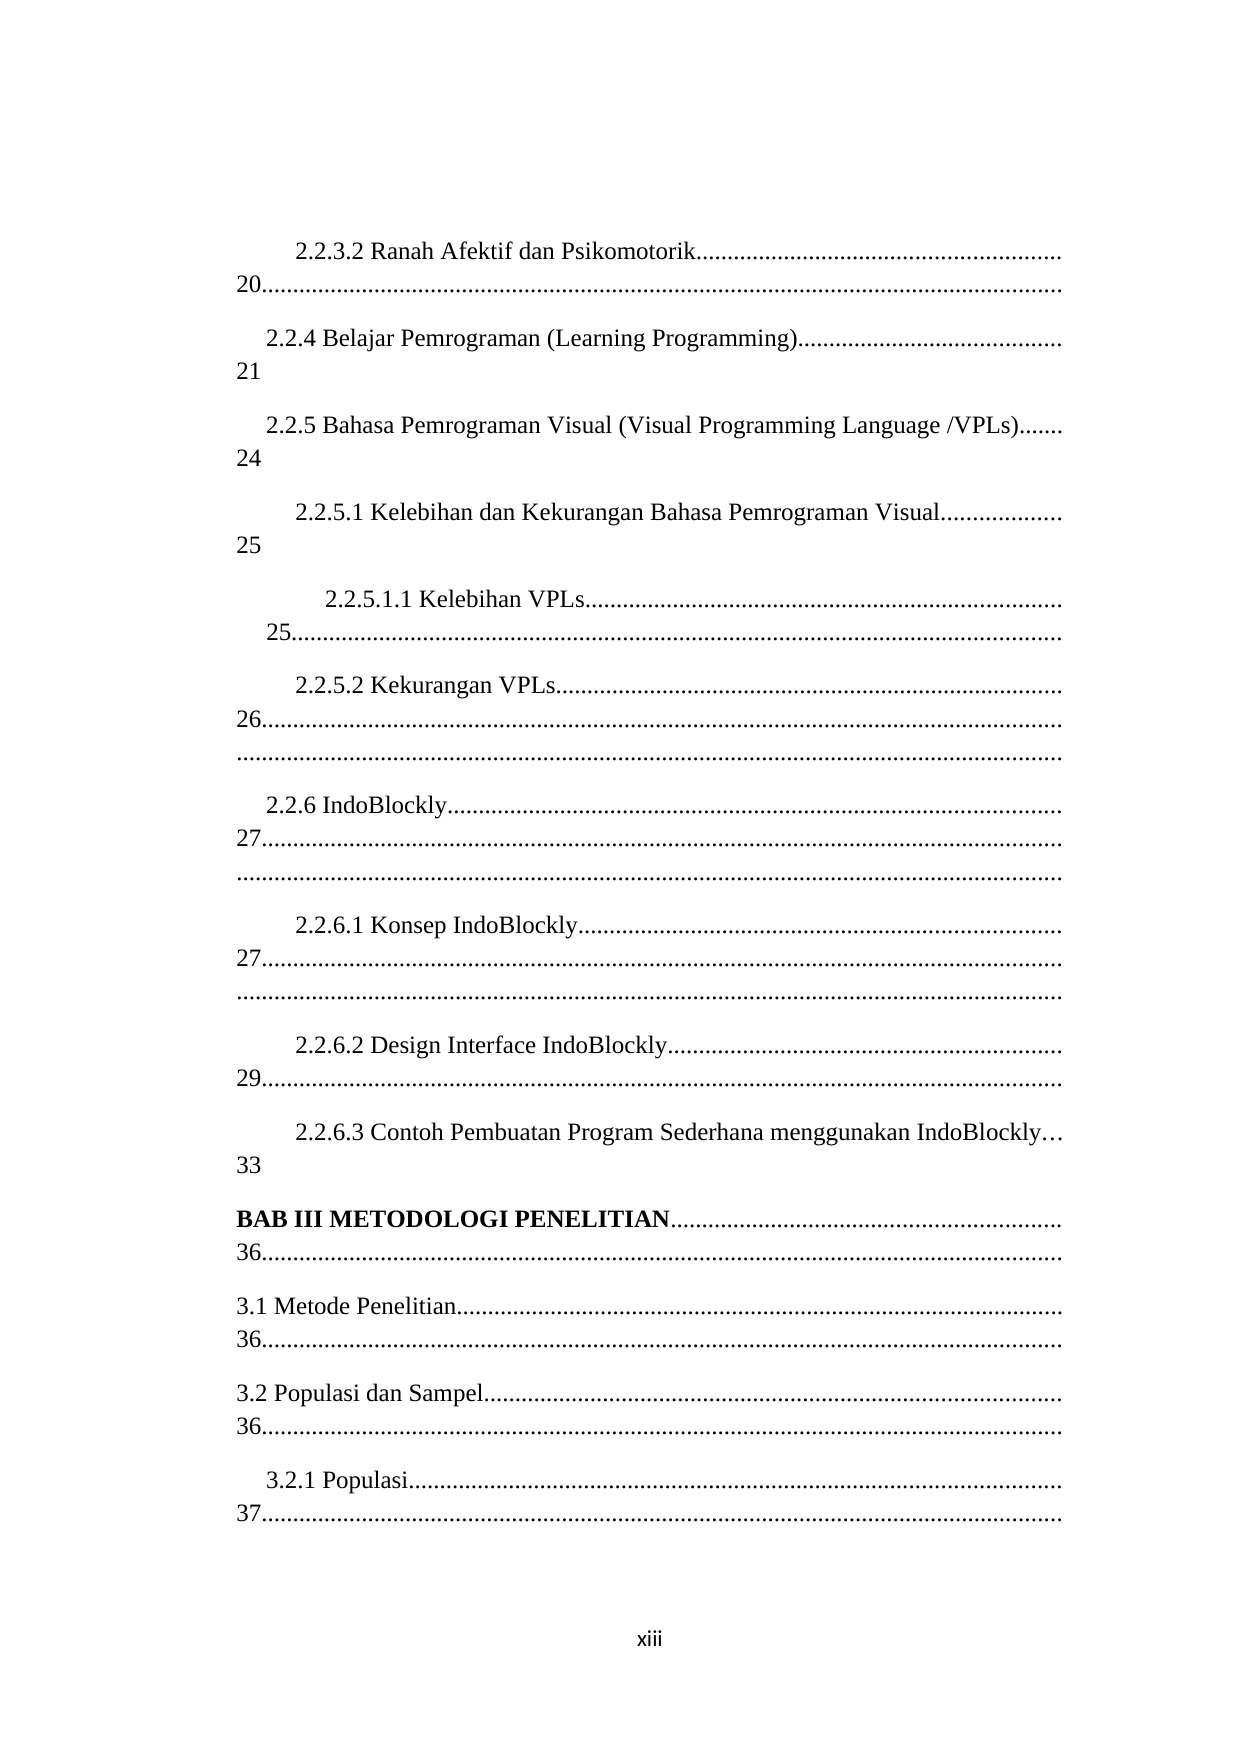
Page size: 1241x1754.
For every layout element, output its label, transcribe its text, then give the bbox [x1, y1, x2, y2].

text 2.2.5.1 Kelebihan dan Kekurangan Bahasa Pemrograman Visual 25 [236, 497, 1063, 559]
text 3.2 Populasi dan Sampel 36 [236, 1378, 1063, 1439]
text 2.2.6.2 Design Interface IndoBlockly 29 [236, 1030, 1063, 1092]
text 2.2.6.1 Konsep IndoBlockly 27 [236, 910, 1063, 1005]
text BAB III METODOLOGI PENELITIAN 36 [236, 1204, 1063, 1266]
text 3.1 Metode Penelitian 36 [236, 1291, 1063, 1353]
text 2.2.6 IndoBlockly 27 [236, 791, 1063, 885]
text 2.2.6.3 Contoh Pembuatan Program Sederhana menggunakan IndoBlockly 33 [236, 1117, 1063, 1179]
text 2.2.5.2 Kekurangan VPLs 26 [236, 671, 1063, 765]
text 3.2.1 Populasi 37 [236, 1465, 1063, 1526]
text 2.2.5 Bahasa Pemrograman Visual (Visual Programming Language /VPLs) 24 [236, 410, 1063, 472]
text 2.2.5.1.1 Kelebihan VPLs 25 [266, 584, 1063, 646]
text 2.2.4 Belajar Pemrograman (Learning Programming) 21 [236, 323, 1063, 385]
text 2.2.3.2 Ranah Afektif dan Psikomotorik 20 [236, 236, 1063, 298]
